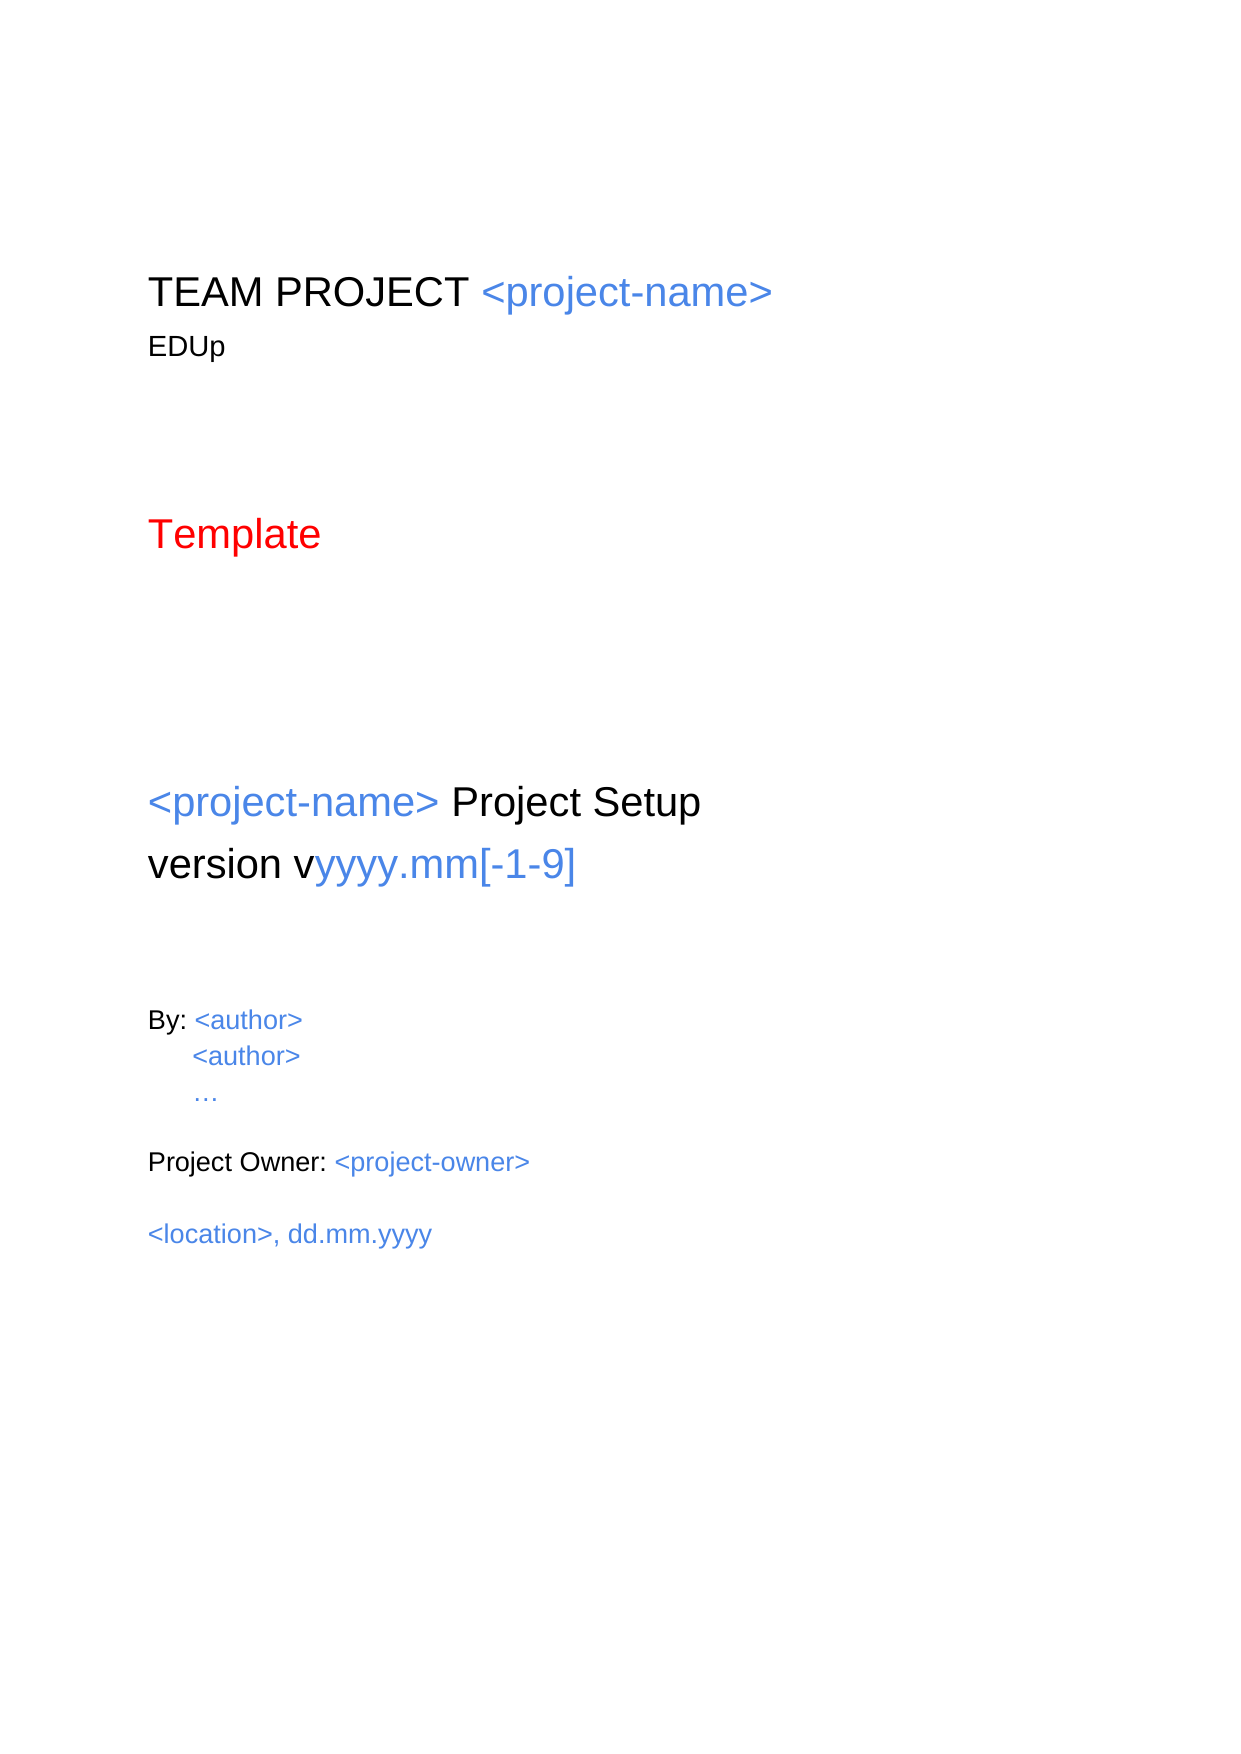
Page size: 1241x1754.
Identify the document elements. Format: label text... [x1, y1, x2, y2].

text Template [148, 510, 1092, 558]
text By: <author> <author> [148, 1004, 1092, 1071]
text … [148, 1076, 1092, 1107]
text Project Owner: <project-owner> [148, 1146, 1092, 1177]
text EDUp [148, 329, 1092, 363]
text version vyyyy.mm[-1-9] [148, 839, 1092, 887]
text <project-name> Project Setup [148, 777, 1092, 825]
text <location>, dd.mm.yyyy [148, 1218, 1092, 1249]
text TEAM PROJECT <project-name> [148, 267, 1092, 315]
